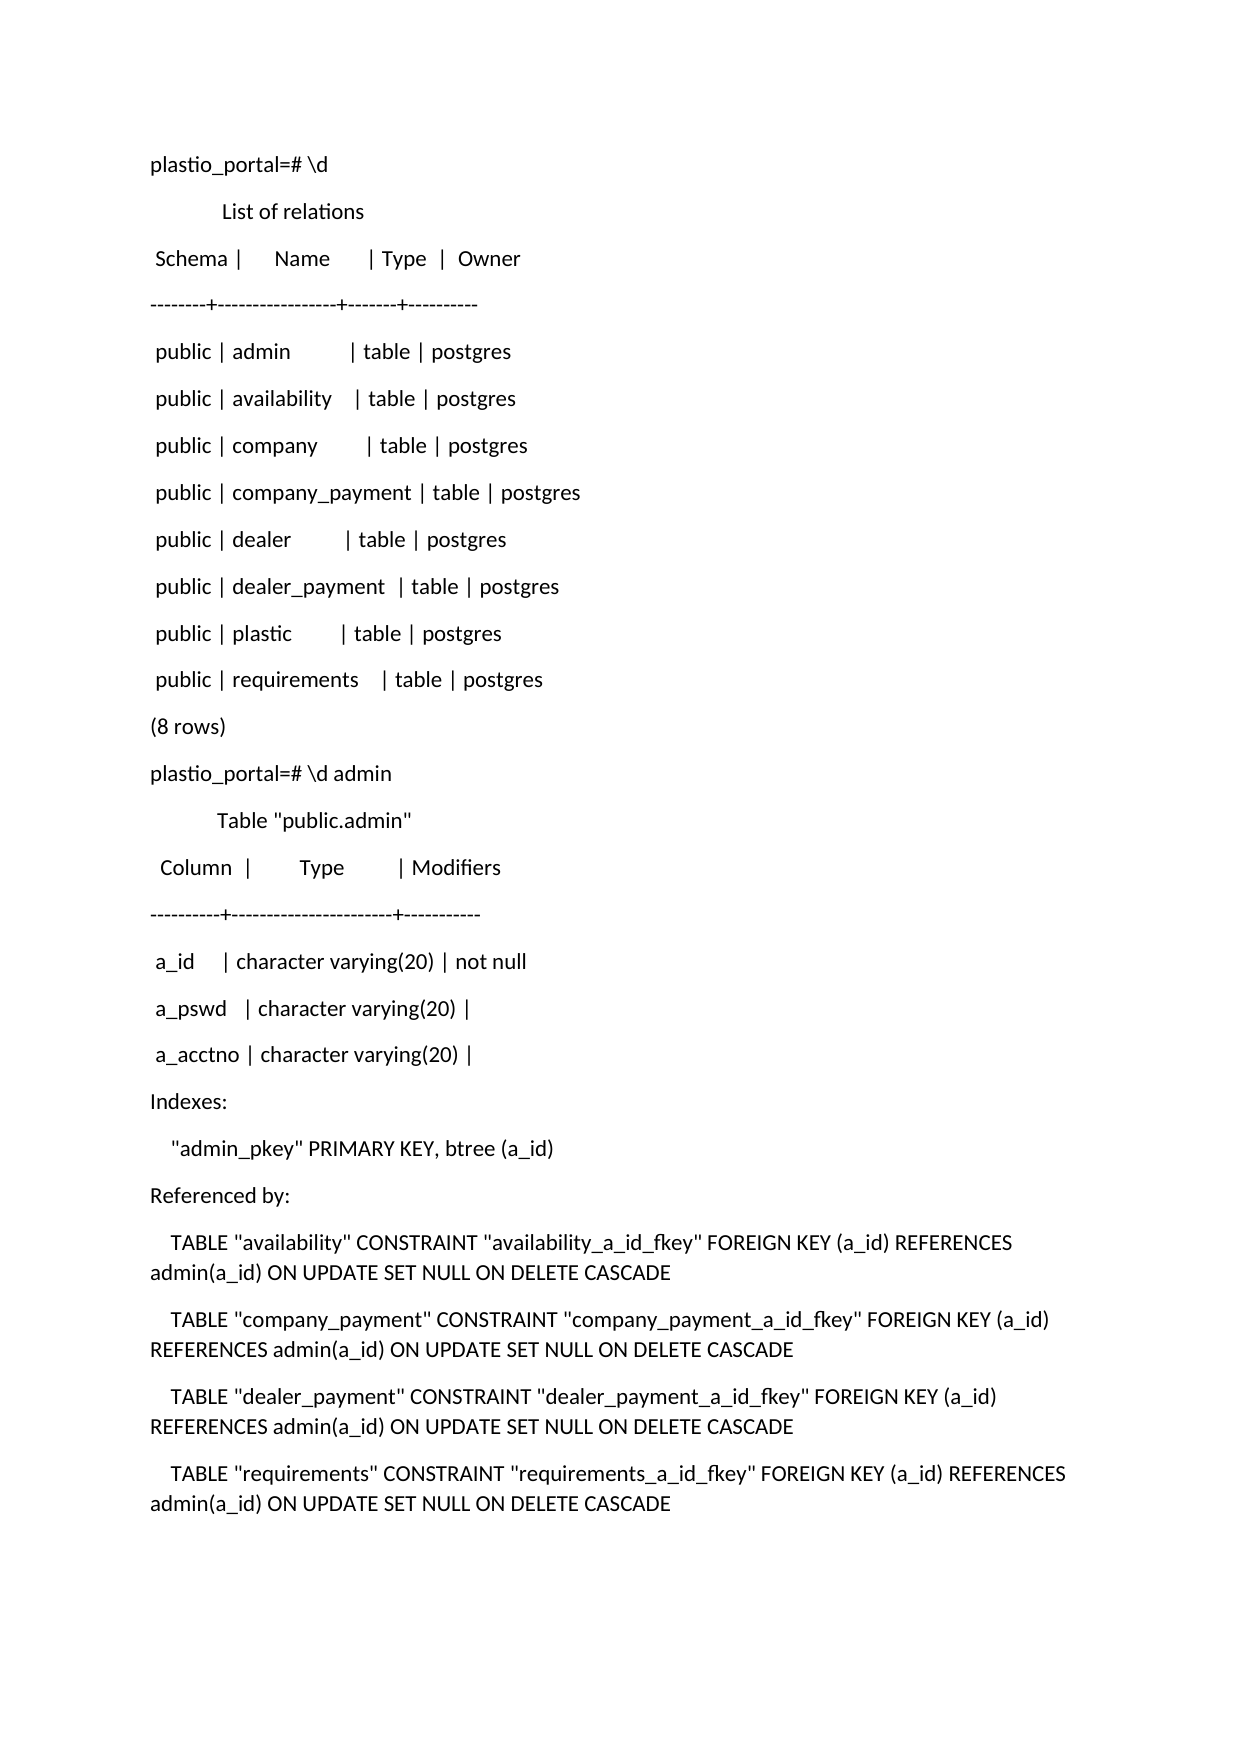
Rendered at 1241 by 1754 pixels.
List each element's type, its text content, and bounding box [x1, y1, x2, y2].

text Table "public.admin" [150, 806, 1090, 834]
text public | company | table | postgres [150, 431, 1090, 459]
text ----------+-----------------------+----------- [150, 900, 1090, 928]
text public | availability | table | postgres [150, 384, 1090, 412]
text "admin_pkey" PRIMARY KEY, btree (a_id) [150, 1134, 1090, 1162]
text public | requirements | table | postgres [150, 666, 1090, 694]
text a_acctno | character varying(20) | [150, 1041, 1090, 1069]
text (8 rows) [150, 712, 1090, 741]
text TABLE "dealer_payment" CONSTRAINT "dealer_payment_a_id_fkey" FOREIGN KEY (a_id) REFERENCES admin(a_id) ON UPDATE SET NULL ON DELETE CASCADE [150, 1382, 1090, 1441]
text public | admin | table | postgres [150, 337, 1090, 366]
text --------+-----------------+-------+---------- [150, 291, 1090, 319]
text a_pswd | character varying(20) | [150, 994, 1090, 1022]
text Referenced by: [150, 1181, 1090, 1209]
text List of relations [150, 197, 1090, 225]
text public | dealer | table | postgres [150, 525, 1090, 553]
text a_id | character varying(20) | not null [150, 947, 1090, 975]
text Indexes: [150, 1087, 1090, 1116]
text TABLE "availability" CONSTRAINT "availability_a_id_fkey" FOREIGN KEY (a_id) REFERENCES admin(a_id) ON UPDATE SET NULL ON DELETE CASCADE [150, 1228, 1090, 1286]
text TABLE "company_payment" CONSTRAINT "company_payment_a_id_fkey" FOREIGN KEY (a_id) REFERENCES admin(a_id) ON UPDATE SET NULL ON DELETE CASCADE [150, 1305, 1090, 1363]
text public | dealer_payment | table | postgres [150, 572, 1090, 600]
text plastio_portal=# \d admin [150, 759, 1090, 787]
text Schema | Name | Type | Owner [150, 244, 1090, 272]
text public | company_payment | table | postgres [150, 478, 1090, 506]
text public | plastic | table | postgres [150, 619, 1090, 647]
text plastio_portal=# \d [150, 150, 1090, 178]
text Column | Type | Modifiers [150, 853, 1090, 881]
text TABLE "requirements" CONSTRAINT "requirements_a_id_fkey" FOREIGN KEY (a_id) REFERENCES admin(a_id) ON UPDATE SET NULL ON DELETE CASCADE [150, 1459, 1090, 1518]
